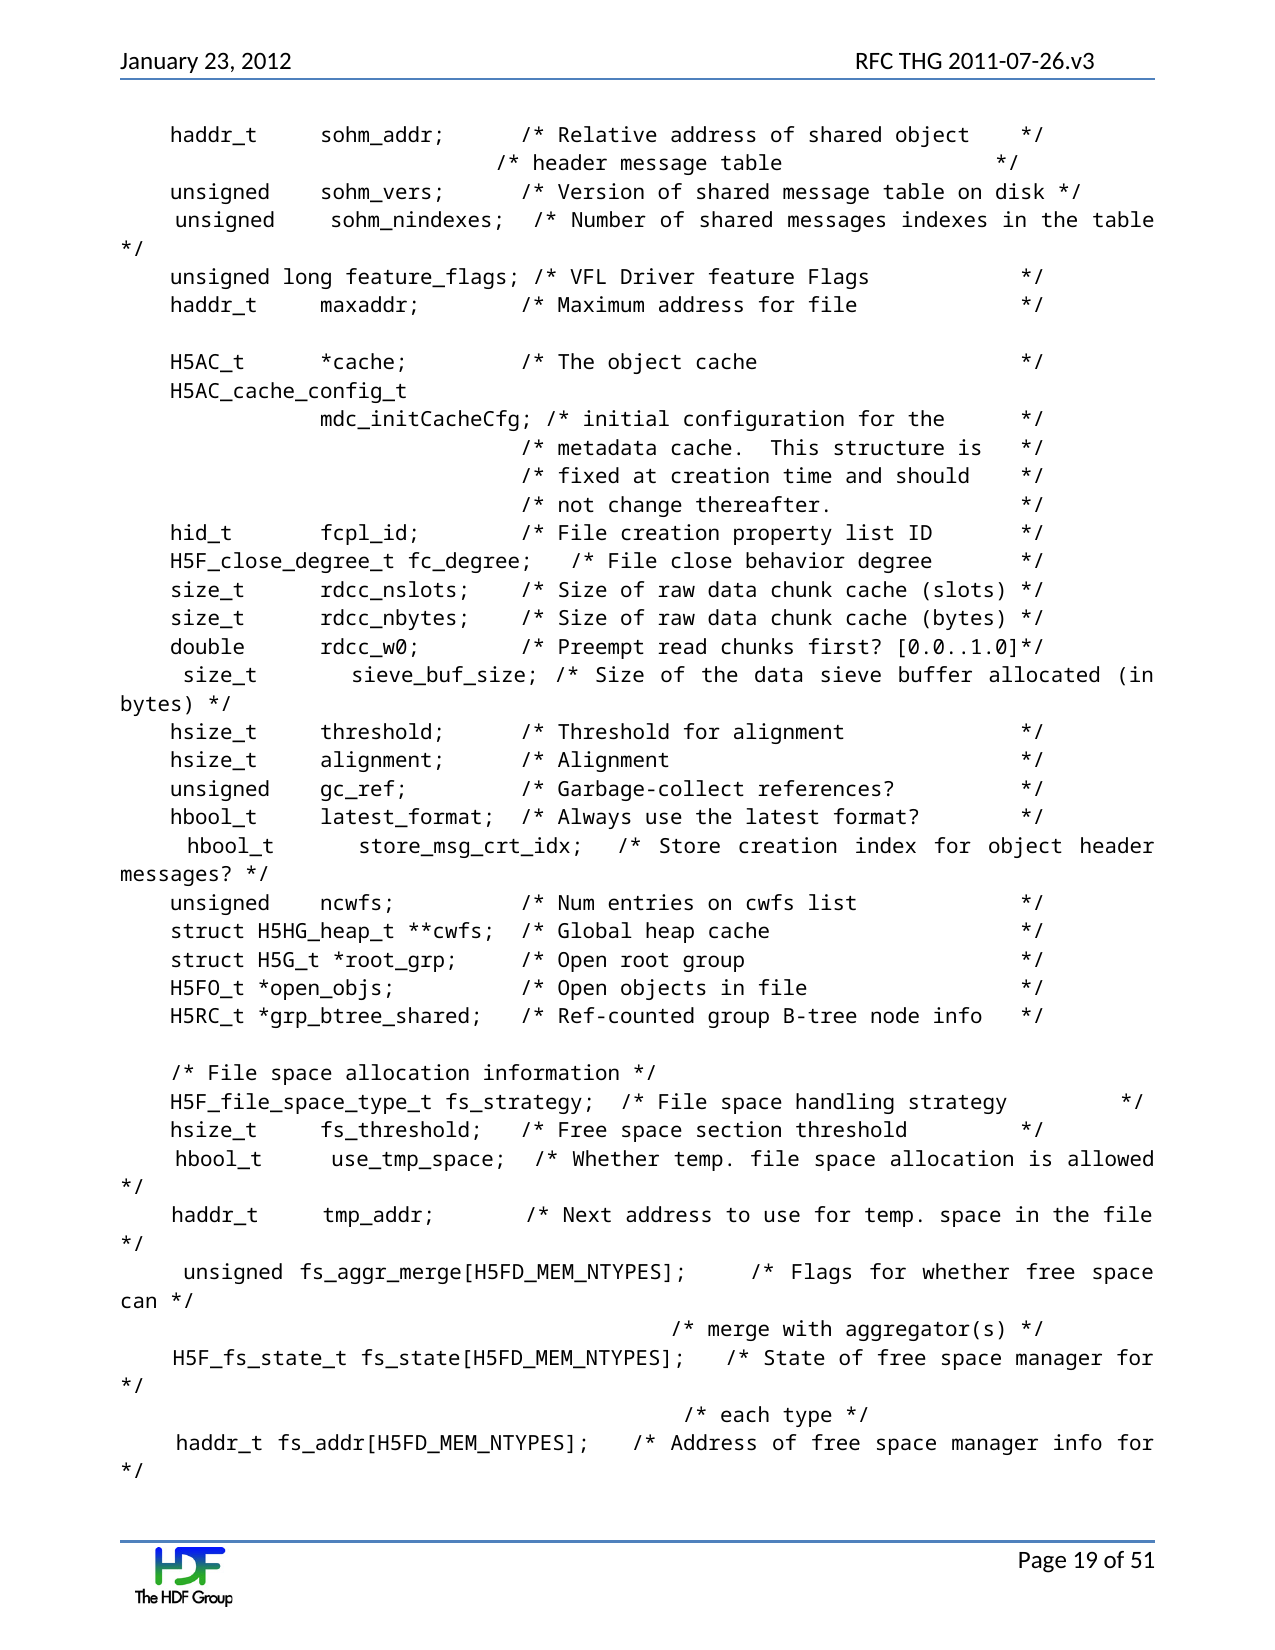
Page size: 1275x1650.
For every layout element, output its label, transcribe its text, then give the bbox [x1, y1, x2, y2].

text hbool_t latest_format; /* Always use the latest format? */ [120, 802, 1155, 831]
text struct H5HG_heap_t **cwfs; /* Global heap cache */ [120, 916, 1155, 945]
text double rdcc_w0; /* Preempt read chunks first? [0.0..1.0]*/ [120, 632, 1155, 660]
text struct H5G_t *root_grp; /* Open root group */ [120, 945, 1155, 973]
text H5AC_t *cache; /* The object cache */ [120, 347, 1155, 376]
text haddr_t sohm_addr; /* Relative address of shared object */ [120, 120, 1155, 148]
text /* File space allocation information */ [120, 1058, 1155, 1087]
text size_t sieve_buf_size; /* Size of the data sieve buffer allocated (in bytes) */ [120, 660, 1155, 717]
text haddr_t tmp_addr; /* Next address to use for temp. space in the file */ [120, 1201, 1155, 1257]
picture [135, 1547, 233, 1607]
text /* not change thereafter. */ [120, 490, 1155, 518]
text size_t rdcc_nslots; /* Size of raw data chunk cache (slots) */ [120, 575, 1155, 603]
text /* each type */ [495, 1400, 1155, 1428]
text unsigned long feature_flags; /* VFL Driver feature Flags */ [120, 262, 1155, 291]
text H5F_file_space_type_t fs_strategy; /* File space handling strategy */ [120, 1087, 1155, 1115]
text haddr_t fs_addr[H5FD_MEM_NTYPES]; /* Address of free space manager info for */ [120, 1428, 1155, 1485]
text unsigned sohm_nindexes; /* Number of shared messages indexes in the table */ [120, 205, 1155, 262]
text haddr_t maxaddr; /* Maximum address for file */ [120, 291, 1155, 319]
text unsigned gc_ref; /* Garbage-collect references? */ [120, 774, 1155, 802]
text /* fixed at creation time and should */ [120, 461, 1155, 490]
text hbool_t store_msg_crt_idx; /* Store creation index for object header messages? */ [120, 831, 1155, 888]
text hbool_t use_tmp_space; /* Whether temp. file space allocation is allowed */ [120, 1144, 1155, 1201]
text unsigned sohm_vers; /* Version of shared message table on disk */ [120, 177, 1155, 205]
text /* metadata cache. This structure is */ [120, 433, 1155, 461]
text H5F_fs_state_t fs_state[H5FD_MEM_NTYPES]; /* State of free space manager for */ [120, 1343, 1155, 1400]
text /* merge with aggregator(s) */ [570, 1314, 1155, 1343]
text H5F_close_degree_t fc_degree; /* File close behavior degree */ [120, 547, 1155, 575]
text H5AC_cache_config_t [120, 376, 1155, 404]
text H5RC_t *grp_btree_shared; /* Ref-counted group B-tree node info */ [120, 1002, 1155, 1030]
text hsize_t fs_threshold; /* Free space section threshold */ [120, 1115, 1155, 1144]
text unsigned ncwfs; /* Num entries on cwfs list */ [120, 888, 1155, 916]
text hsize_t threshold; /* Threshold for alignment */ [120, 717, 1155, 746]
text hsize_t alignment; /* Alignment */ [120, 746, 1155, 774]
text H5FO_t *open_objs; /* Open objects in file */ [120, 973, 1155, 1002]
text hid_t fcpl_id; /* File creation property list ID */ [120, 518, 1155, 547]
text /* header message table */ [420, 148, 1155, 177]
text mdc_initCacheCfg; /* initial configuration for the */ [120, 404, 1155, 433]
text unsigned fs_aggr_merge[H5FD_MEM_NTYPES]; /* Flags for whether free space can */ [120, 1257, 1155, 1314]
text size_t rdcc_nbytes; /* Size of raw data chunk cache (bytes) */ [120, 603, 1155, 632]
